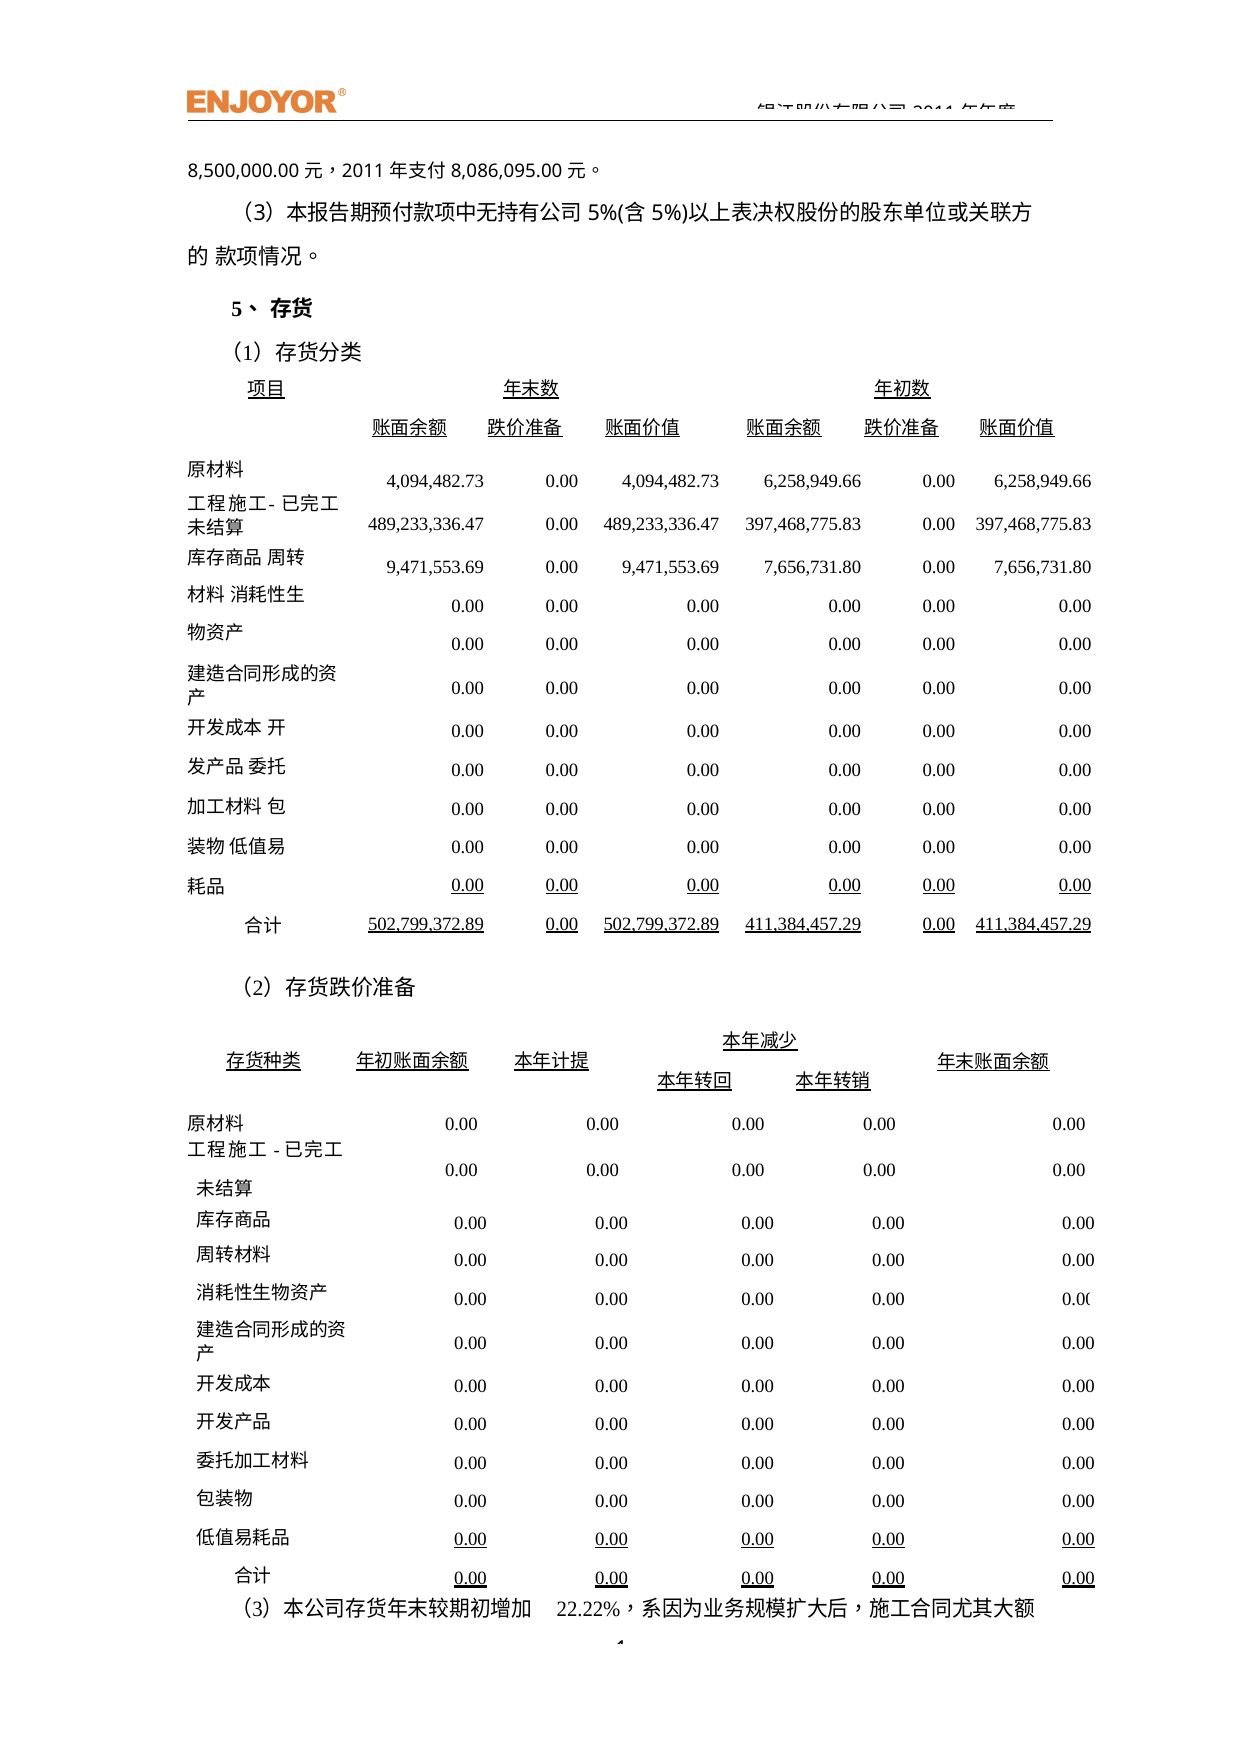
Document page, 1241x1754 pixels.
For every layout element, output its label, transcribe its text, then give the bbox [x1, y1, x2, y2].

text 原材料 [187, 456, 1086, 481]
text 库存商品 周转材料 消耗性生物资产 [187, 544, 321, 645]
text （3）本报告期预付款项中无持有公司 5%(含 5%)以上表决权股份的股东单位或关联方的 款项情况。 [187, 197, 1053, 271]
text 原材料 0.00 0.00 0.00 0.00 0.00 [187, 1111, 1101, 1136]
text 存货种类 年初账面余额 本年计提 [226, 1047, 591, 1073]
text 建造合同形成的资 产 [187, 661, 339, 709]
text （1）存货分类 [220, 337, 1086, 366]
text 0.00 0.00 0.00 0.00 0.00 [445, 1161, 1101, 1180]
text 开发成本 开发产品 委托加工材料 包装物 低值易耗品 [187, 714, 302, 899]
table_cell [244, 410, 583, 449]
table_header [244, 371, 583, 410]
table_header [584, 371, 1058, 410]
text （2）存货跌价准备 [230, 971, 1086, 1001]
text 工程施工- 已完工 未结算 [187, 491, 340, 539]
picture [187, 88, 346, 113]
text 合计 [244, 913, 1086, 937]
text 年末账面余额 [937, 1048, 1101, 1074]
text 本年转回 本年转销 [657, 1067, 870, 1093]
text （3）本公司存货年末较期初增加 22.22%，系因为业务规模扩大后，施工合同尤其大额 [231, 1593, 1086, 1623]
text 5、 存货 [231, 292, 1086, 322]
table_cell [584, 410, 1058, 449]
text 工程施工 - 已完工 [187, 1142, 1086, 1161]
text 8,500,000.00 元，2011 年支付 8,086,095.00 元。 [187, 157, 1086, 182]
text 本年减少 [649, 1028, 870, 1053]
